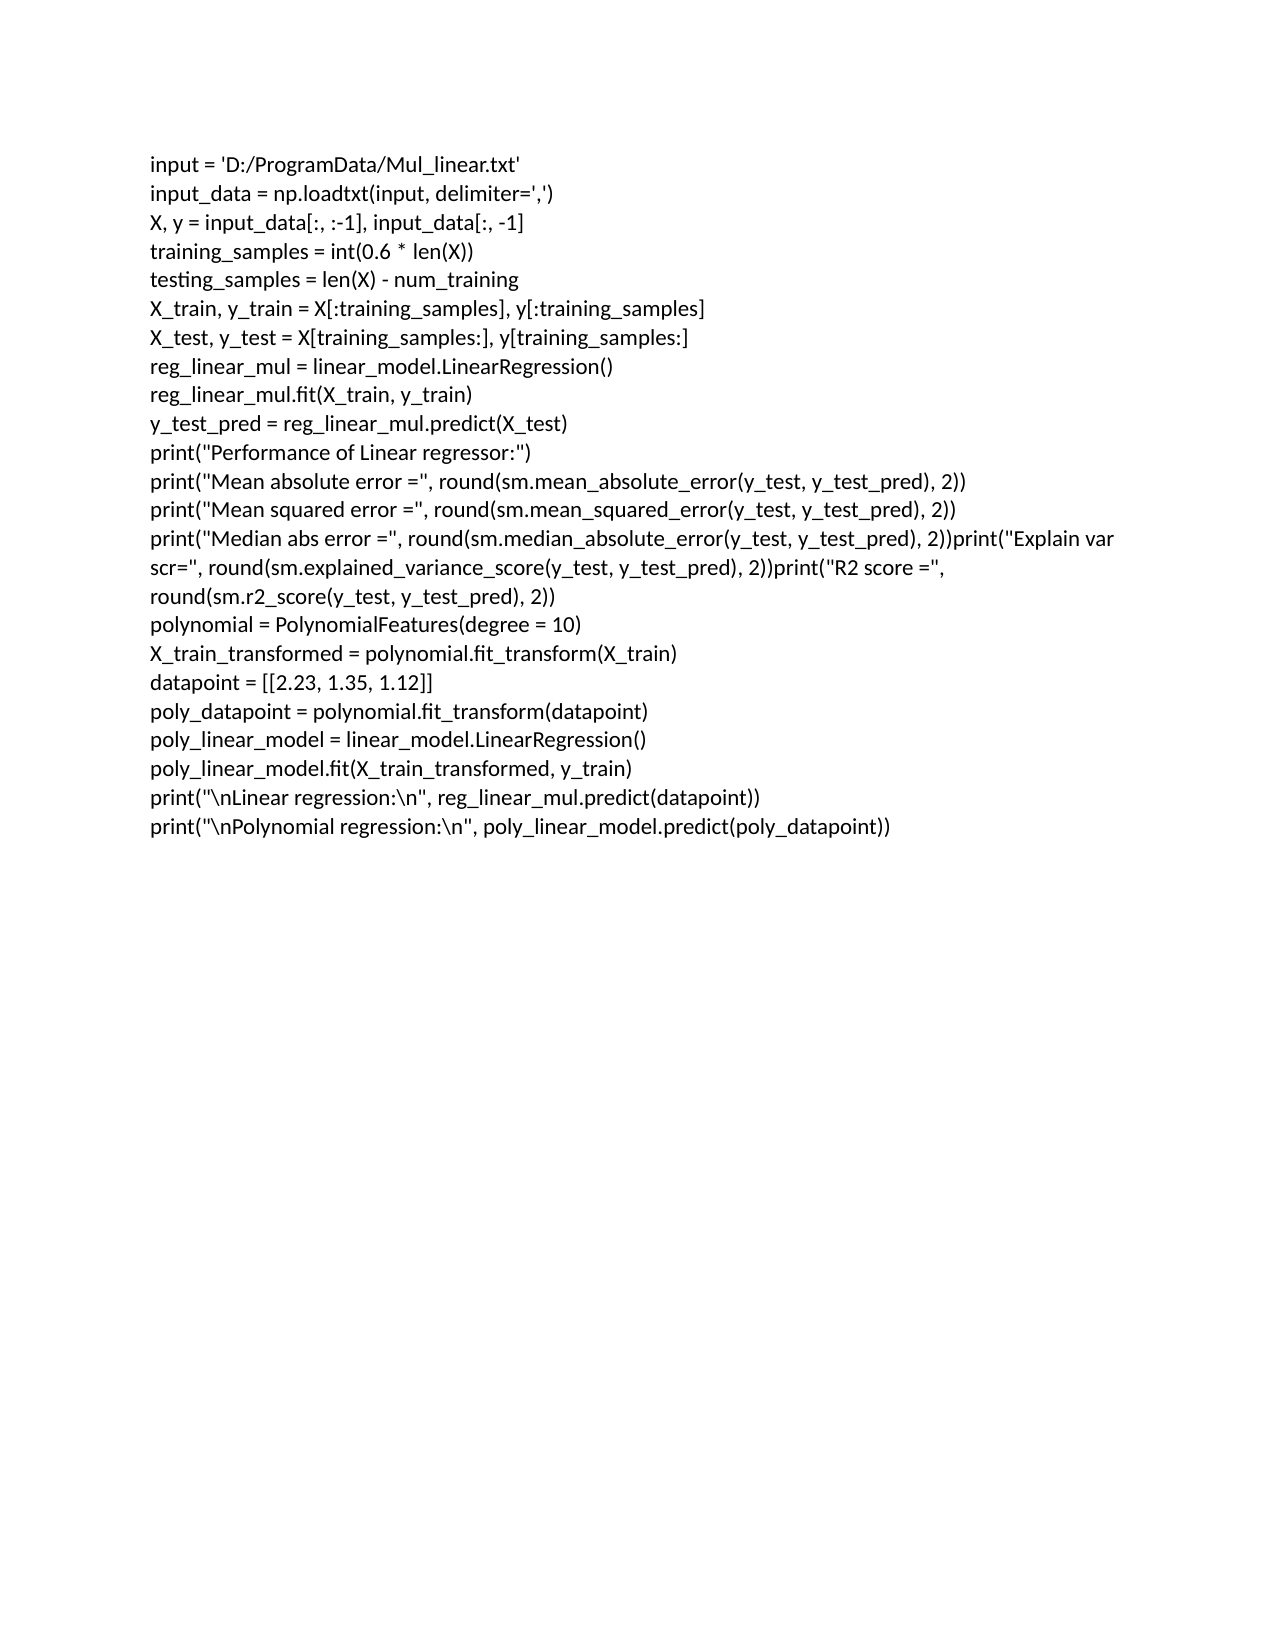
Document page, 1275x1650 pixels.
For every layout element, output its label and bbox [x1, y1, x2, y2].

text [150, 150, 1125, 869]
